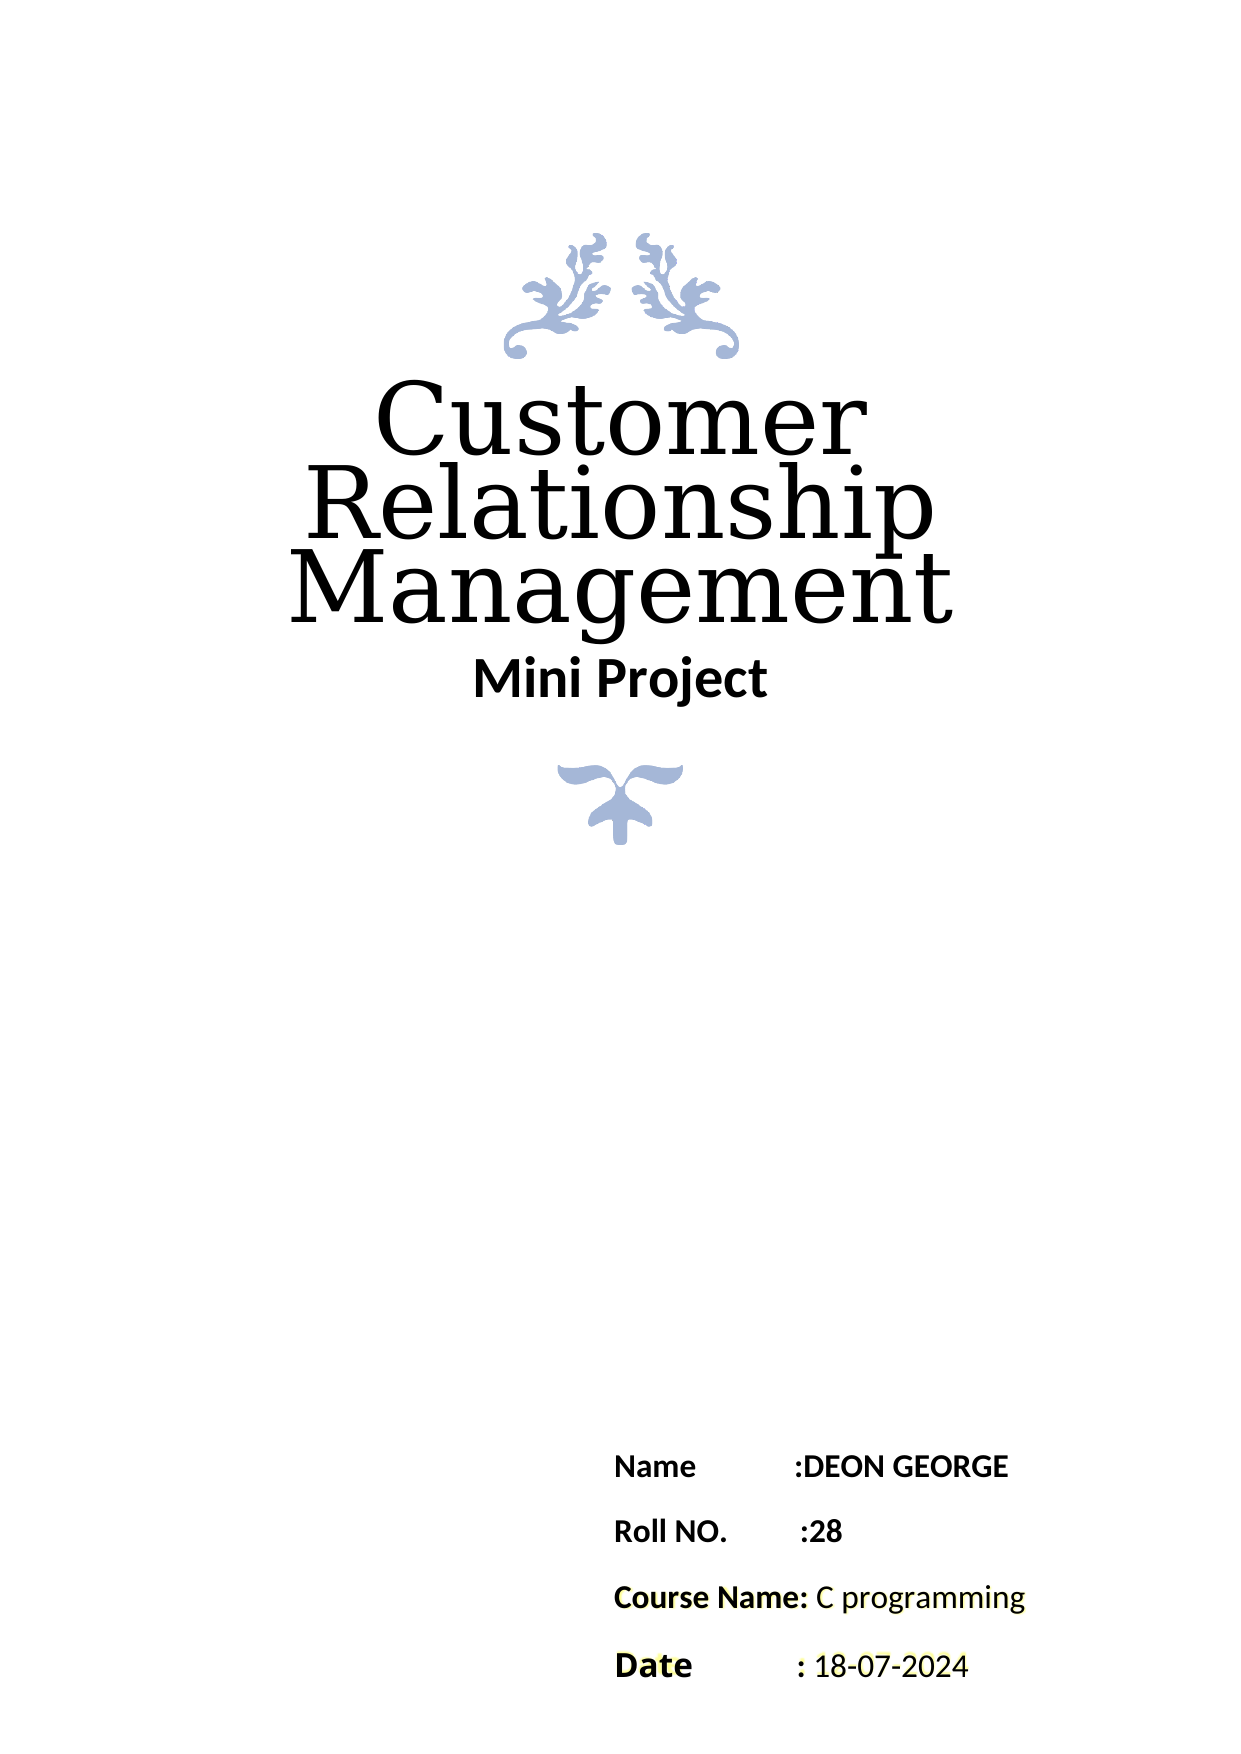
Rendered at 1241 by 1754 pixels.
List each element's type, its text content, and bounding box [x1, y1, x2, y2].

text Name :DEON GEORGE [614, 1445, 1169, 1486]
text Date : 18-07-2024 [614, 1641, 1169, 1687]
subtitle Customer Relationship Management [256, 387, 984, 639]
text Course Name: C programming [614, 1576, 1169, 1617]
picture [557, 765, 683, 845]
picture [503, 233, 739, 359]
text Mini Project [256, 641, 984, 712]
text Roll NO. :28 [614, 1511, 1169, 1551]
